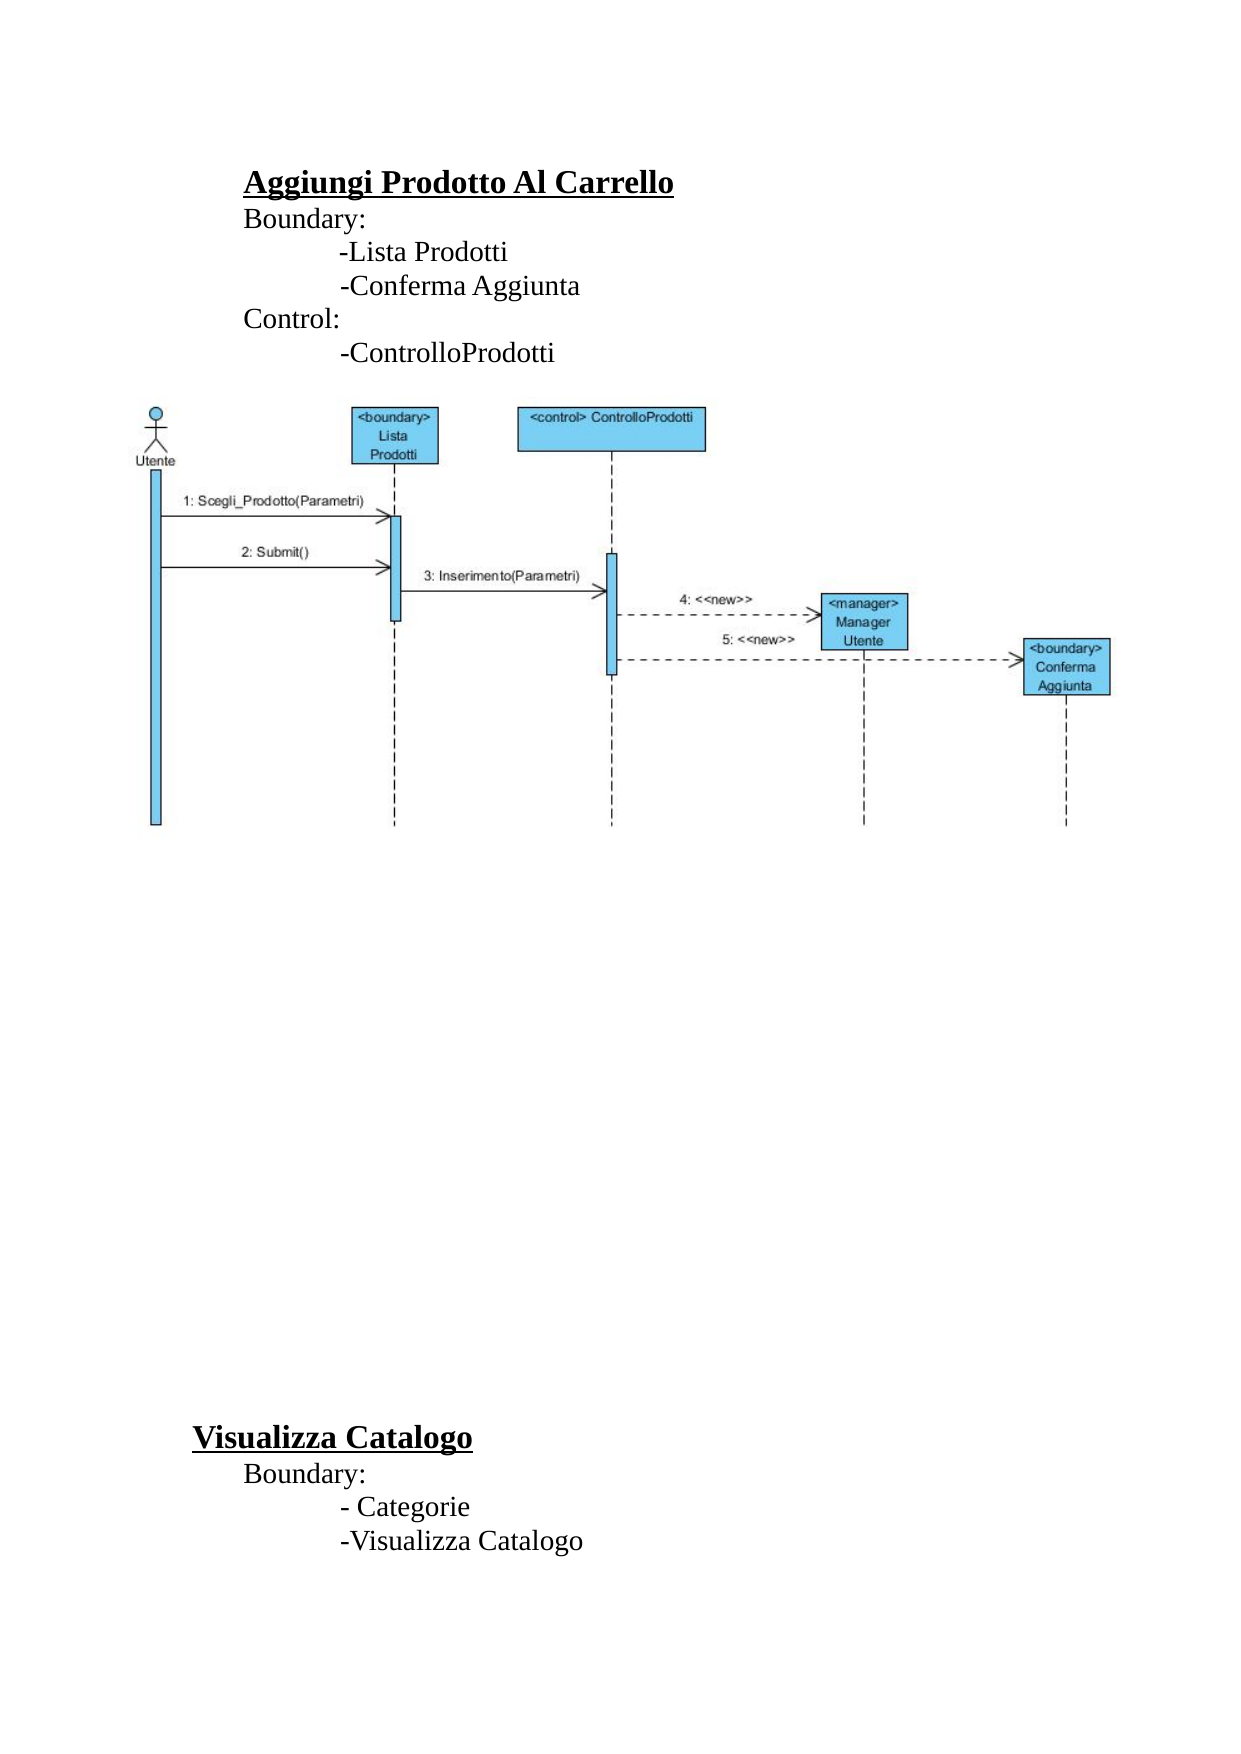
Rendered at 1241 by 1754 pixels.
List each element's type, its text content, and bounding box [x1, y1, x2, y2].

picture [118, 397, 1122, 843]
text -ControlloProdotti [243, 335, 1122, 368]
text Boundary: [243, 201, 1122, 234]
text -Visualizza Catalogo [243, 1523, 1122, 1557]
text -Lista Prodotti [243, 234, 1122, 268]
text - Categorie [243, 1489, 1122, 1523]
text Visualizza Catalogo [118, 1418, 1122, 1456]
text Boundary: [243, 1456, 1122, 1489]
text Aggiungi Prodotto Al Carrello [243, 162, 1122, 201]
text -Conferma Aggiunta [243, 268, 1122, 301]
text Control: [243, 301, 1122, 335]
